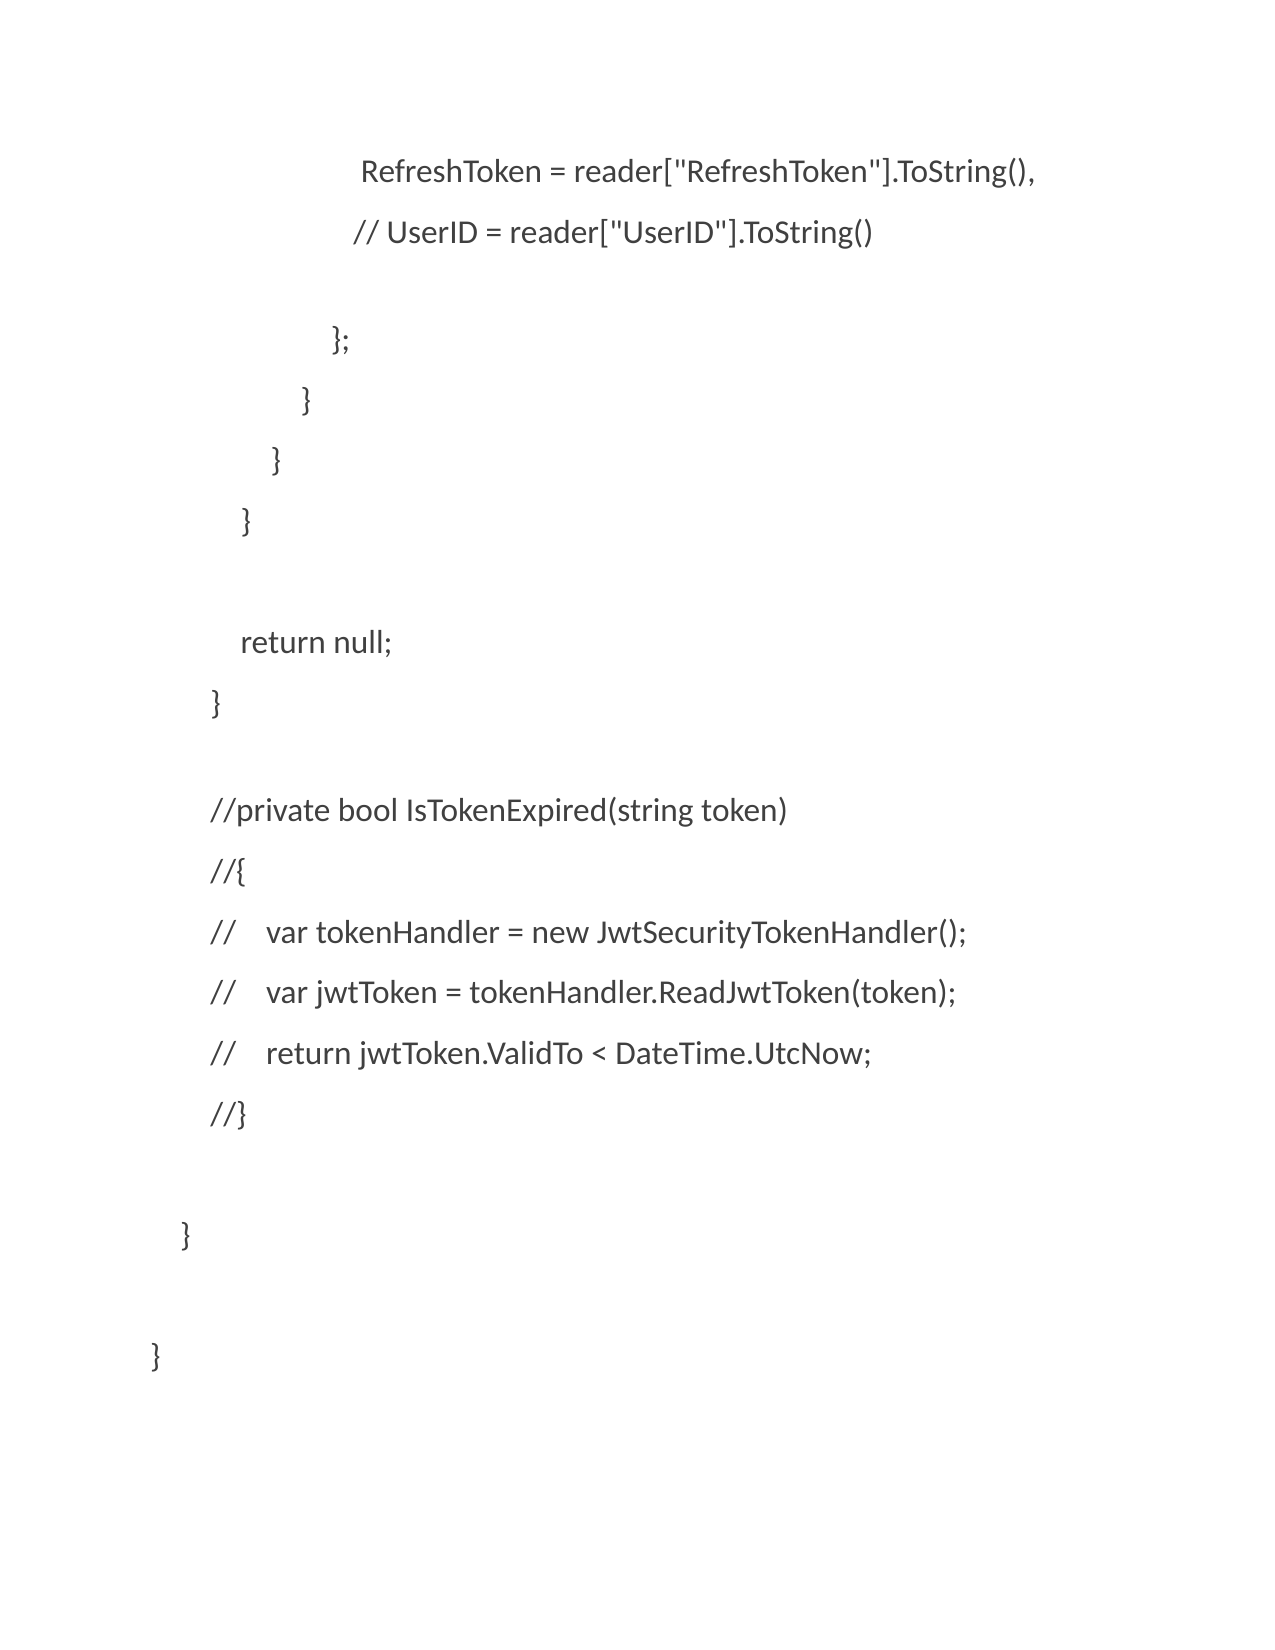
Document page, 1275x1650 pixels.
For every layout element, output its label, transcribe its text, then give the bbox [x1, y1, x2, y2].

text //private bool IsTokenExpired(string token) [150, 789, 1125, 830]
text //} [150, 1092, 1125, 1133]
text } [150, 439, 1125, 480]
text RefreshToken = reader["RefreshToken"].ToString(), [150, 150, 1125, 191]
text return null; [150, 621, 1125, 662]
text } [150, 682, 1125, 723]
text } [150, 500, 1125, 541]
text // var jwtToken = tokenHandler.ReadJwtToken(token); [150, 971, 1125, 1012]
text //{ [150, 850, 1125, 891]
text // return jwtToken.ValidTo < DateTime.UtcNow; [150, 1032, 1125, 1073]
text } [150, 379, 1125, 419]
text }; [150, 318, 1125, 359]
text } [150, 1335, 1125, 1376]
text // var tokenHandler = new JwtSecurityTokenHandler(); [150, 911, 1125, 951]
text // UserID = reader["UserID"].ToString() [150, 211, 1125, 251]
text } [150, 1214, 1125, 1254]
